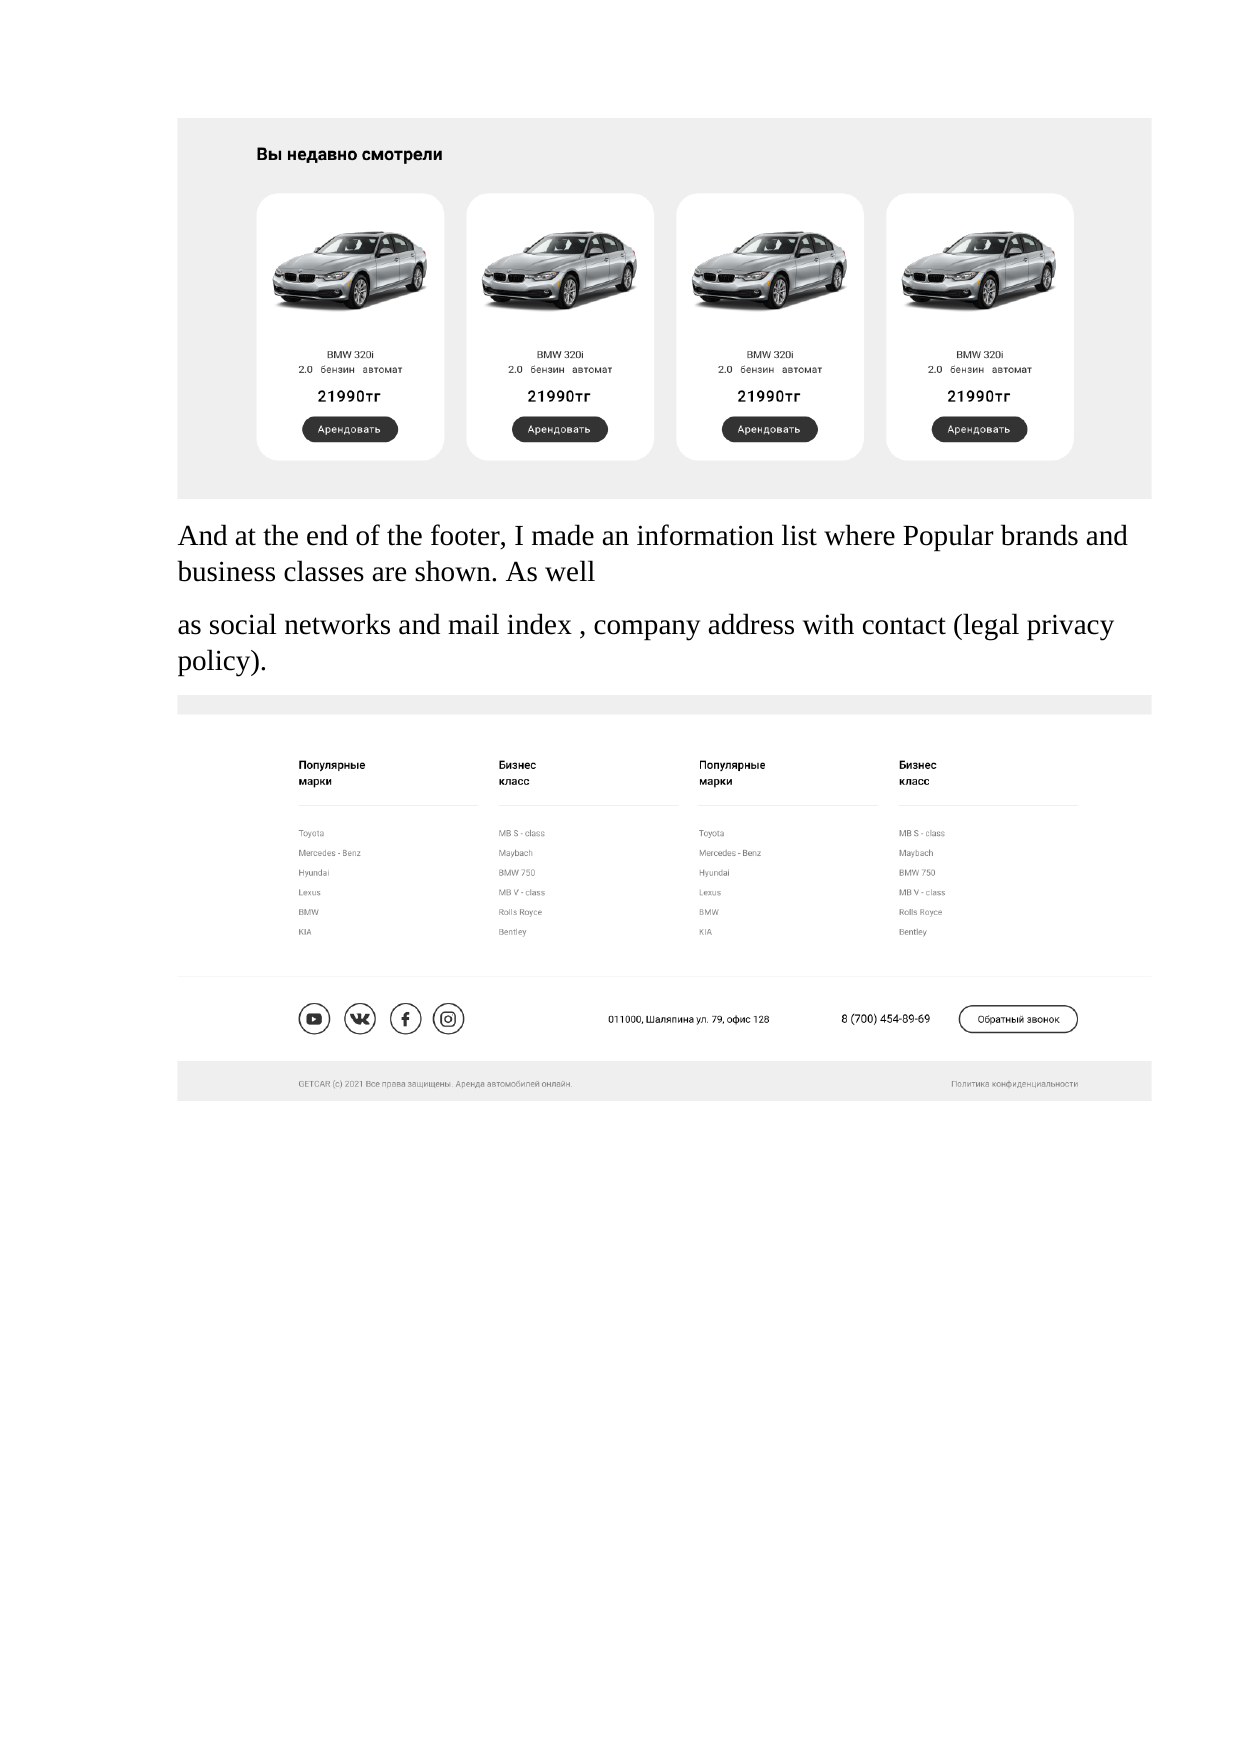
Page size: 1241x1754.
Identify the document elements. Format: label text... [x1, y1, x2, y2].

picture [177, 695, 1152, 1101]
picture [177, 118, 1152, 499]
text And at the end of the footer, I made an information list where Popular brands and business classes are shown. As well [177, 518, 1152, 587]
text as social networks and mail index , company address with contact (legal privacy policy). [177, 607, 1152, 676]
